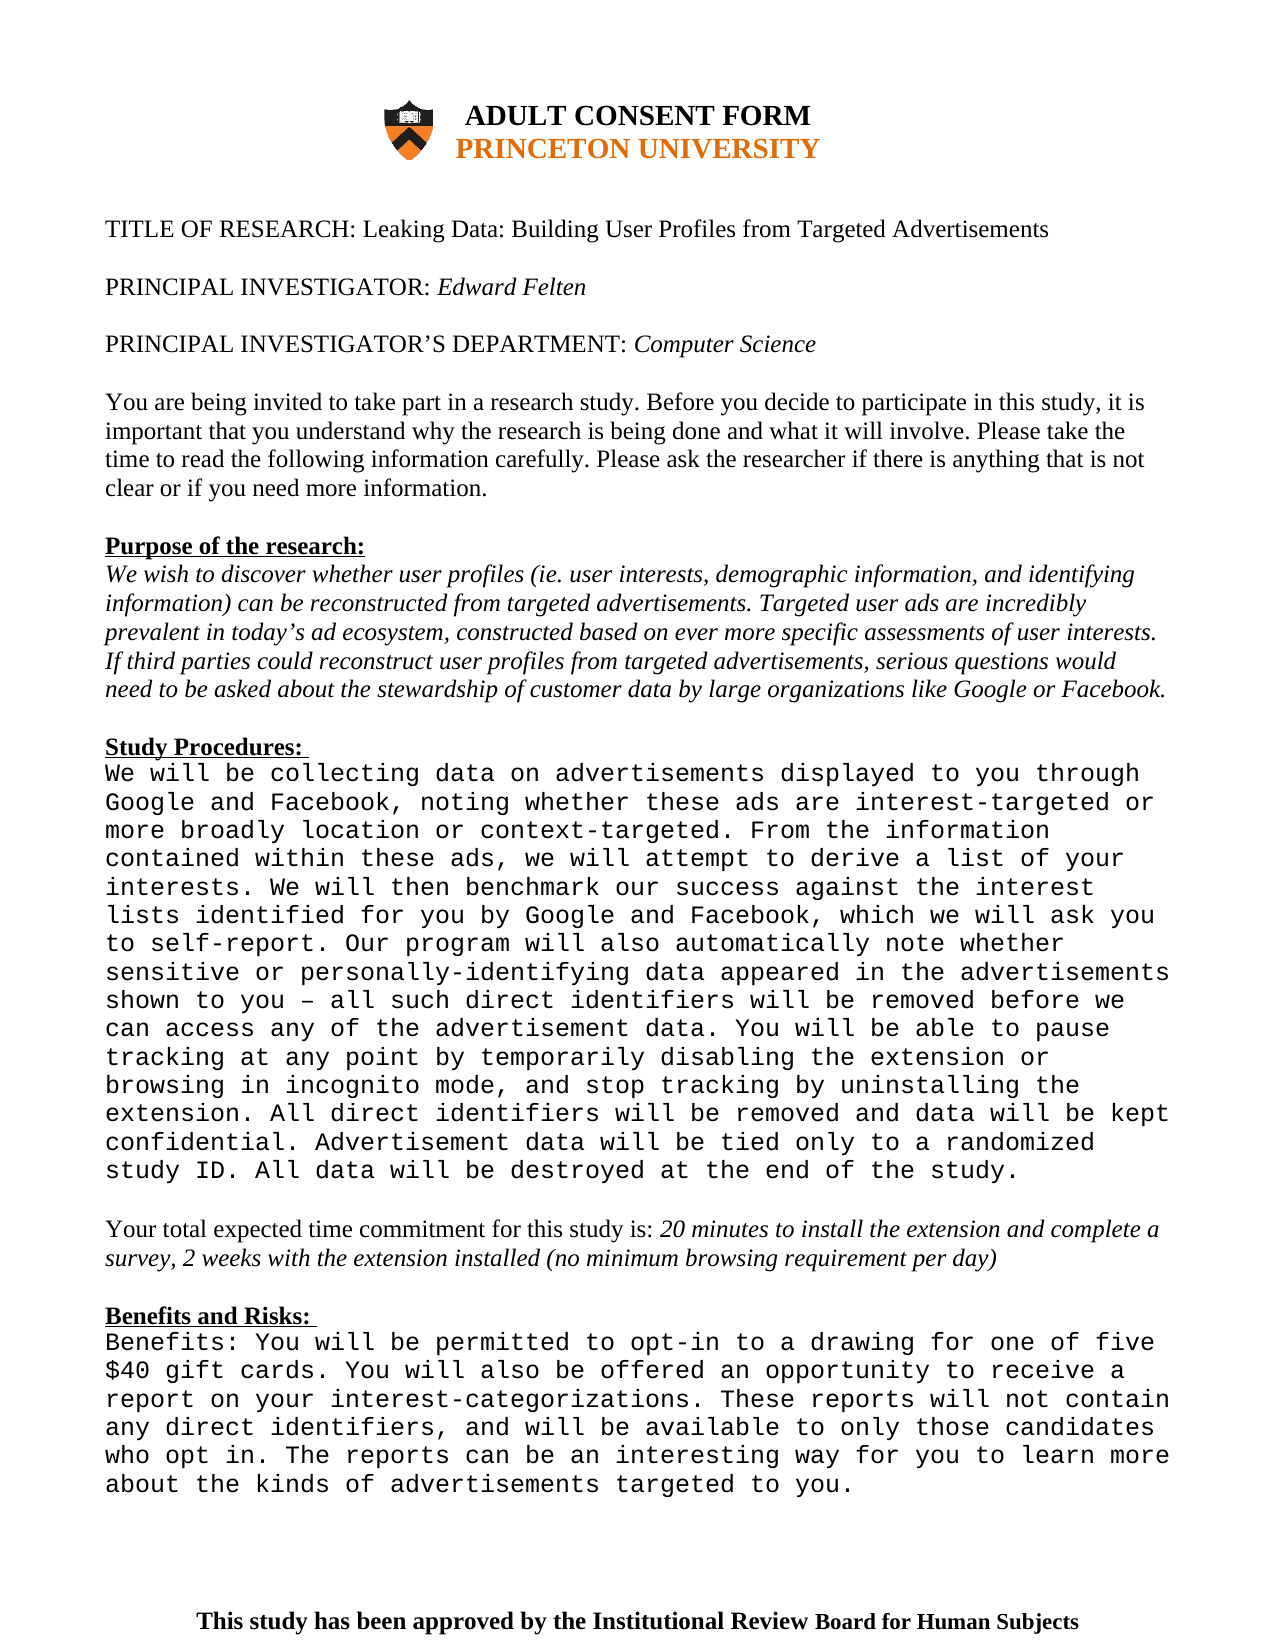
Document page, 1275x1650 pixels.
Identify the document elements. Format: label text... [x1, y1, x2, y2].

text PRINCIPAL INVESTIGATOR: [105, 272, 1170, 301]
text Purpose of the research: [105, 531, 1170, 559]
text Your total expected time commitment for this study is: [105, 1214, 1170, 1272]
text PRINCIPAL INVESTIGATOR’S DEPARTMENT: [105, 329, 1170, 358]
text Benefits and Risks: [105, 1301, 1170, 1329]
text Study Procedures: [105, 732, 1170, 761]
text You are being invited to take part in a research study. Before you decide to participate in this study, it is important that you understand why the research is being done and what it will involve. Please take the time to read the following information carefully. Please ask the researcher if there is anything that is not clear or if you need more information. [105, 387, 1170, 502]
text TITLE OF RESEARCH: [105, 214, 1170, 243]
text We wish to discover whether user profiles (ie. user interests, demographic information, and identifying information) can be reconstructed from targeted advertisements. Targeted user ads are incredibly prevalent in today’s ad ecosystem, constructed based on ever more specific assessments of user interests. If third parties could reconstruct user profiles from targeted advertisements, serious questions would need to be asked about the stewardship of customer data by large organizations like Google or Facebook. [105, 559, 1170, 703]
picture [382, 98, 433, 158]
